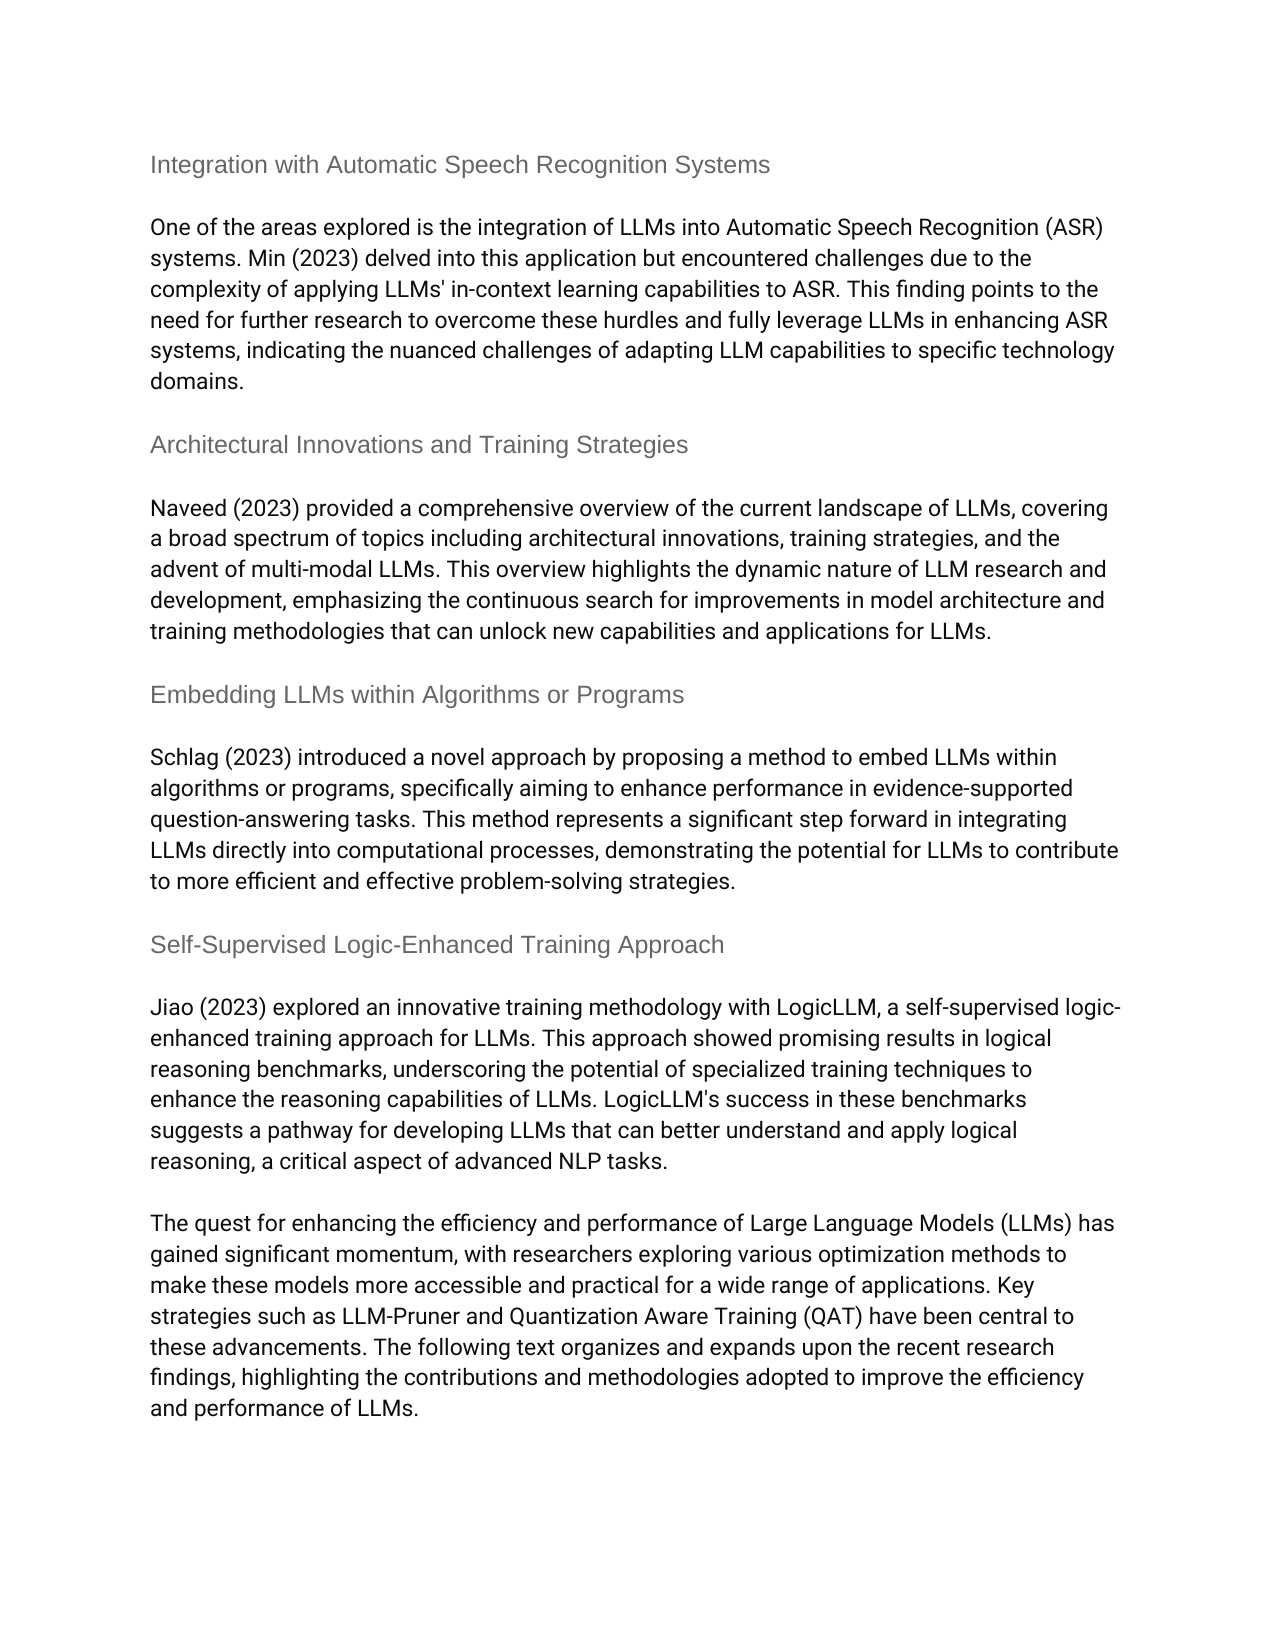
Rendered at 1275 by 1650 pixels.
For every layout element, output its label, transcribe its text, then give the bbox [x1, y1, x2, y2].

text The quest for enhancing the efficiency and performance of Large Language Models (LLMs) has gained significant momentum, with researchers exploring various optimization methods to make these models more accessible and practical for a wide range of applications. Key strategies such as LLM-Pruner and Quantization Aware Training (QAT) have been central to these advancements. The following text organizes and expands upon the recent research findings, highlighting the contributions and methodologies adopted to improve the efficiency and performance of LLMs. [150, 1210, 1125, 1422]
text One of the areas explored is the integration of LLMs into Automatic Speech Recognition (ASR) systems. Min (2023) delved into this application but encountered challenges due to the complexity of applying LLMs' in-context learning capabilities to ASR. This finding points to the need for further research to overcome these hurdles and fully leverage LLMs in enhancing ASR systems, indicating the nuanced challenges of adapting LLM capabilities to specific technology domains. [150, 214, 1125, 395]
text Schlag (2023) introduced a novel approach by proposing a method to embed LLMs within algorithms or programs, specifically aiming to enhance performance in evidence-supported question-answering tasks. This method represents a significant step forward in integrating LLMs directly into computational processes, demonstrating the potential for LLMs to contribute to more efficient and effective problem-solving strategies. [150, 744, 1125, 895]
subtitle Self-Supervised Logic-Enhanced Training Approach [150, 930, 1125, 959]
text Jiao (2023) explored an innovative training methodology with LogicLLM, a self-supervised logic-enhanced training approach for LLMs. This approach showed promising results in logical reasoning benchmarks, underscoring the potential of specialized training techniques to enhance the reasoning capabilities of LLMs. LogicLLM's success in these benchmarks suggests a pathway for developing LLMs that can better understand and apply logical reasoning, a critical aspect of advanced NLP tasks. [150, 994, 1125, 1175]
text Naveed (2023) provided a comprehensive overview of the current landscape of LLMs, covering a broad spectrum of topics including architectural innovations, training strategies, and the advent of multi-modal LLMs. This overview highlights the dynamic nature of LLM research and development, emphasizing the continuous search for improvements in model architecture and training methodologies that can unlock new capabilities and applications for LLMs. [150, 495, 1125, 645]
subtitle Architectural Innovations and Training Strategies [150, 431, 1125, 459]
subtitle Embedding LLMs within Algorithms or Programs [150, 680, 1125, 709]
subtitle Integration with Automatic Speech Recognition Systems [150, 150, 1125, 179]
